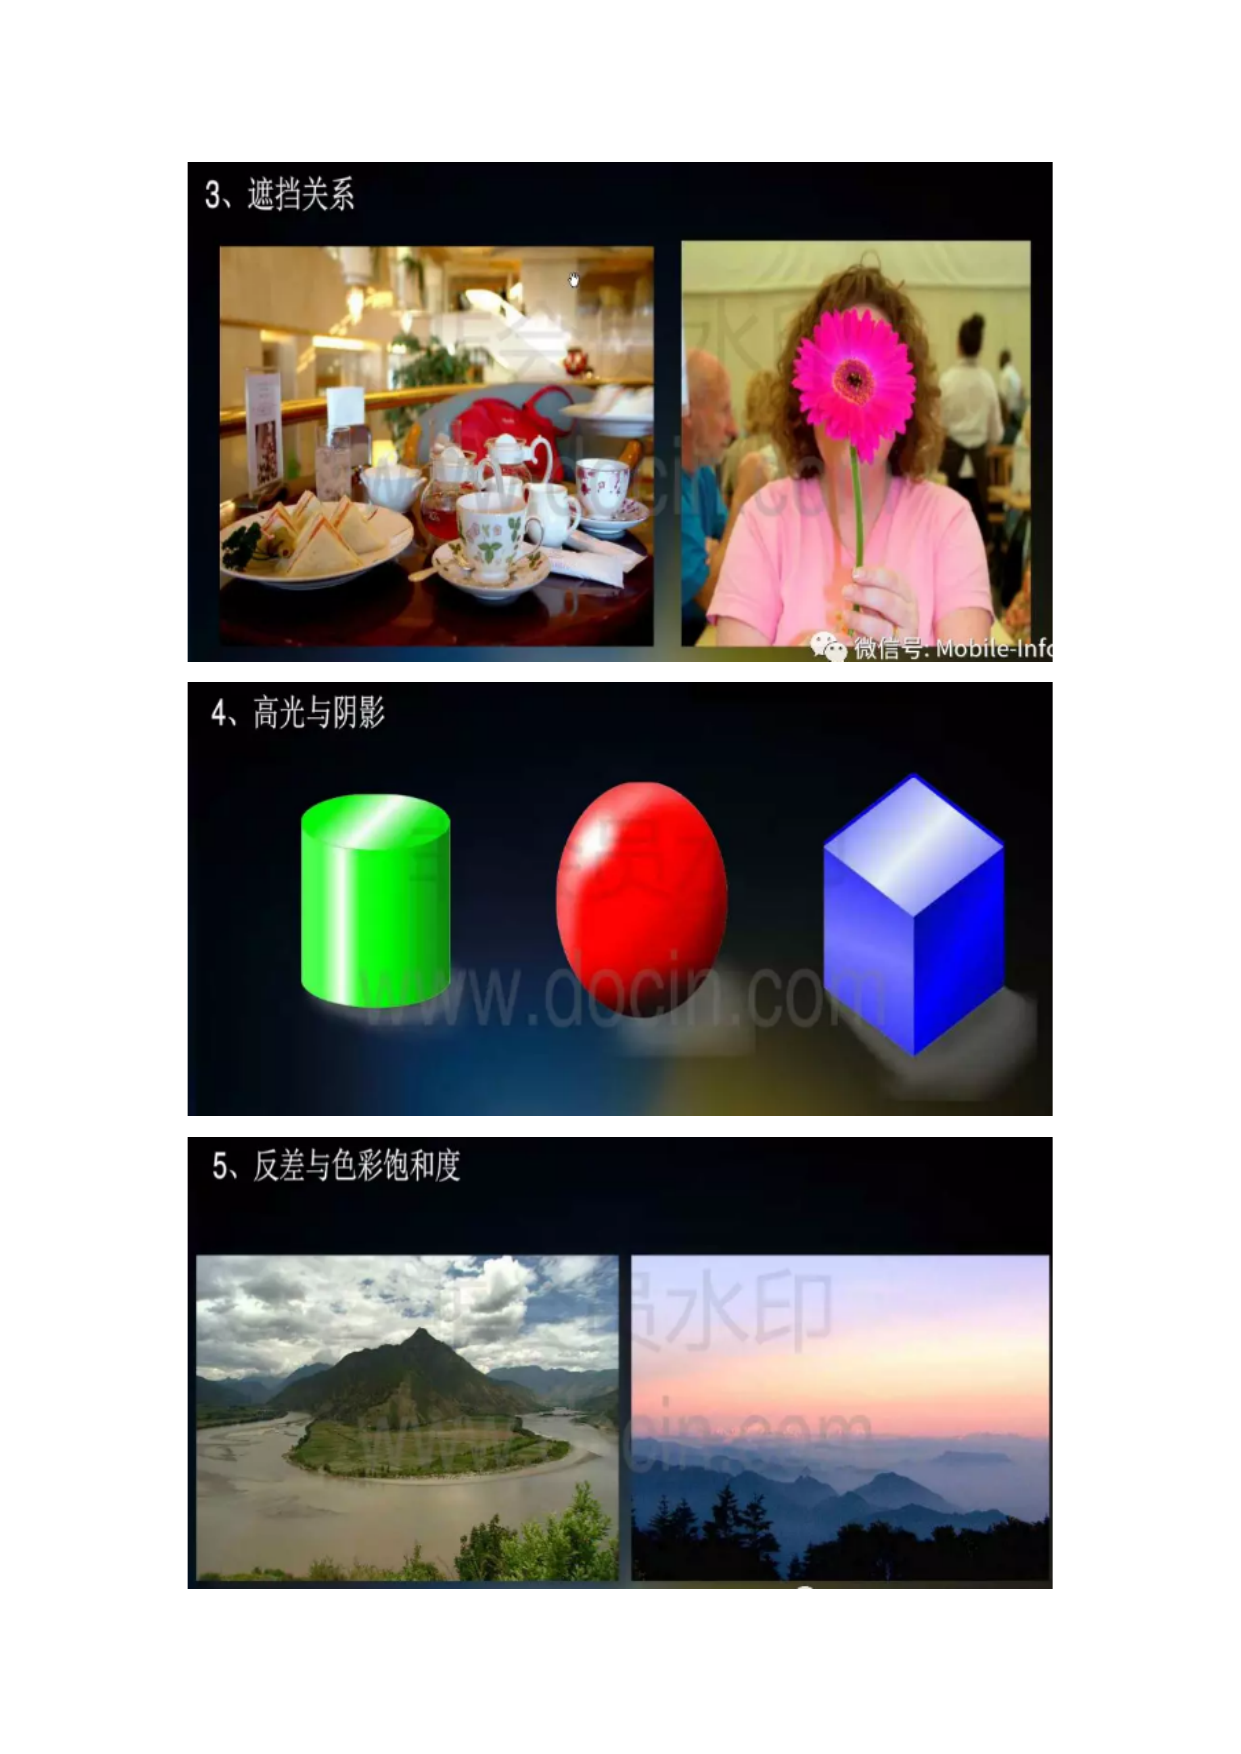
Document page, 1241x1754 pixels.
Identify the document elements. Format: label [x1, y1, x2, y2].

picture [187, 1137, 1053, 1589]
picture [187, 682, 1053, 1116]
picture [187, 162, 1053, 662]
